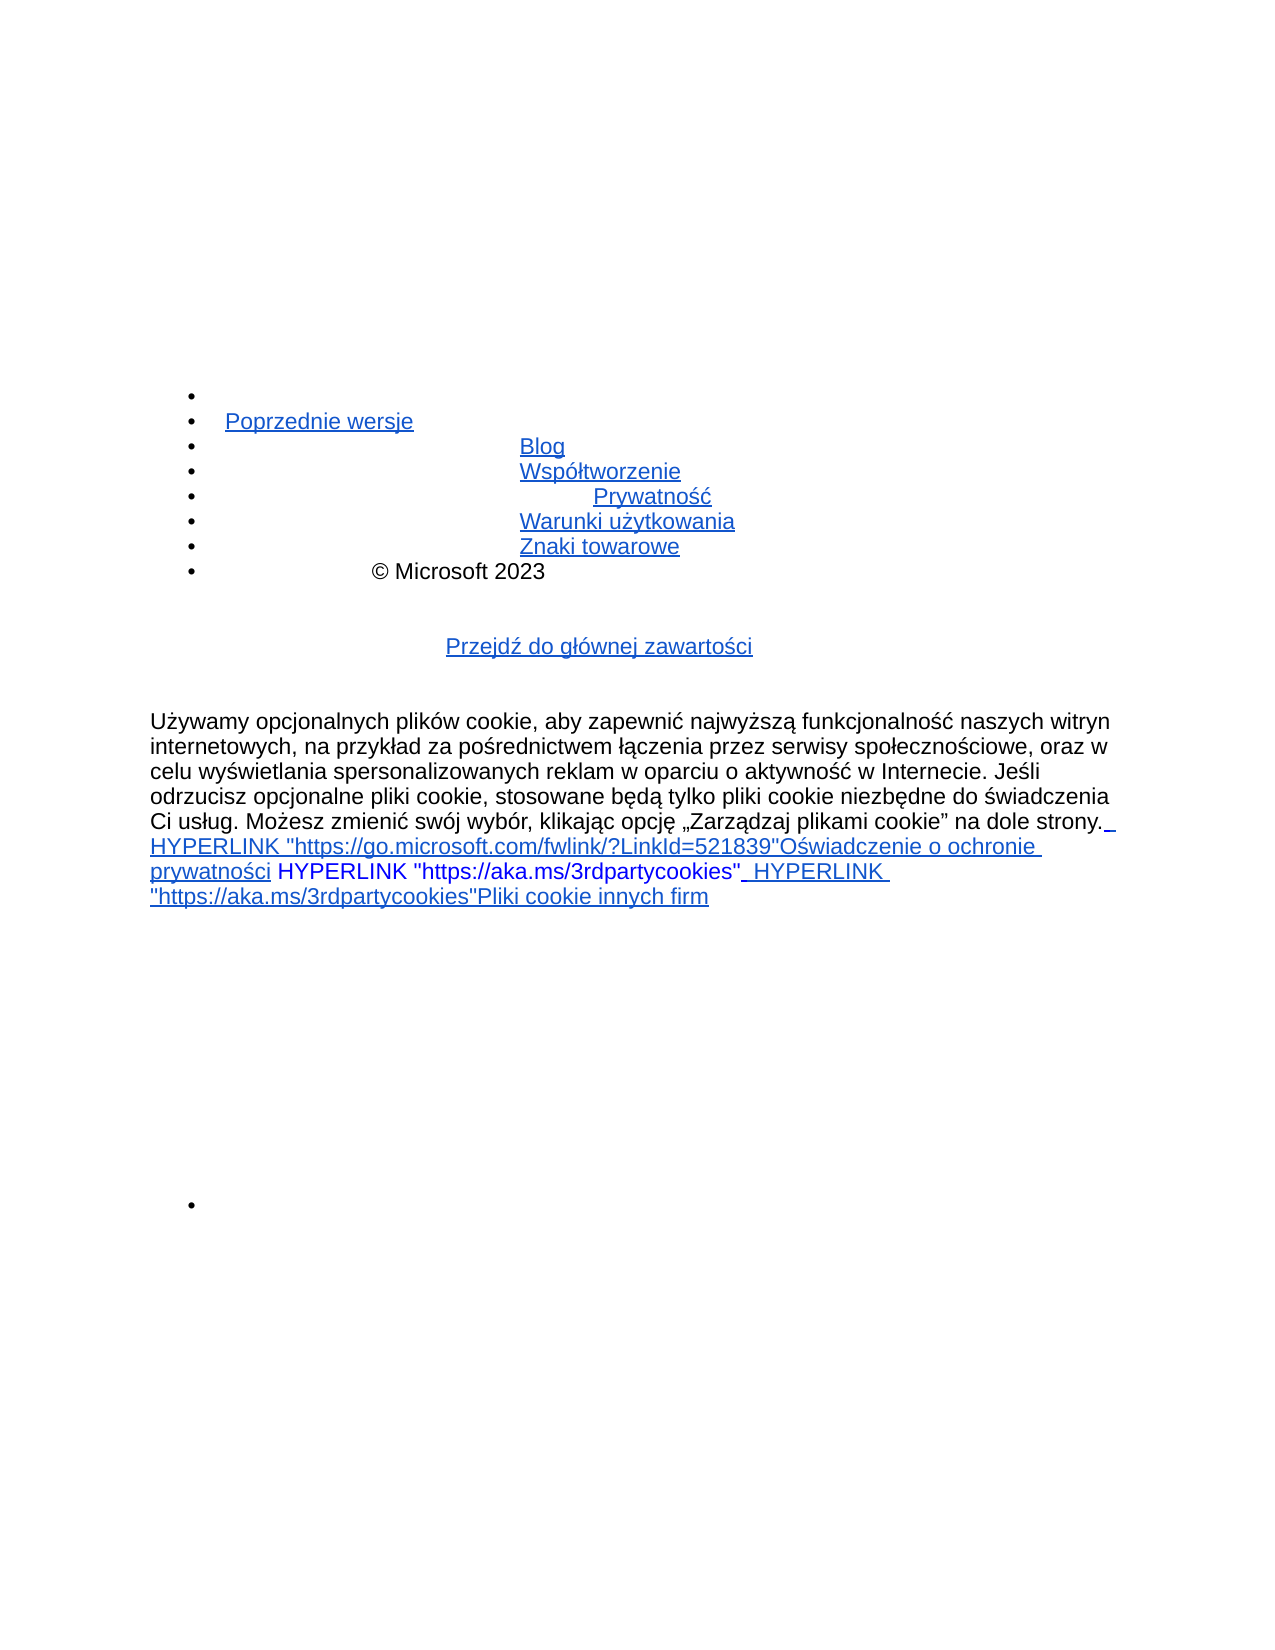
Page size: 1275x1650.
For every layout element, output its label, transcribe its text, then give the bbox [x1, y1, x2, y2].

list Blog [187, 434, 1125, 459]
list Poprzednie wersje [187, 409, 1125, 434]
list Prywatność [187, 484, 1125, 509]
list © Microsoft 2023 [187, 559, 1125, 584]
text Używamy opcjonalnych plików cookie, aby zapewnić najwyższą funkcjonalność naszych witryn internetowych, na przykład za pośrednictwem łączenia przez serwisy społecznościowe, oraz w celu wyświetlania spersonalizowanych reklam w oparciu o aktywność w Internecie. Jeśli odrzucisz opcjonalne pliki cookie, stosowane będą tylko pliki cookie niezbędne do świadczenia Ci usług. Możesz zmienić swój wybór, klikając opcję „Zarządzaj plikami cookie” na dole strony. HYPERLINK "https://go.microsoft.com/fwlink/?LinkId=521839"Oświadczenie o ochronie prywatności HYPERLINK "https://aka.ms/3rdpartycookies" HYPERLINK "https://aka.ms/3rdpartycookies"Pliki cookie innych firm [150, 709, 1125, 909]
text Przejdź do głównej zawartości [150, 634, 1125, 659]
list Warunki użytkowania [187, 509, 1125, 534]
list Znaki towarowe [187, 534, 1125, 559]
list Współtworzenie [187, 459, 1125, 484]
